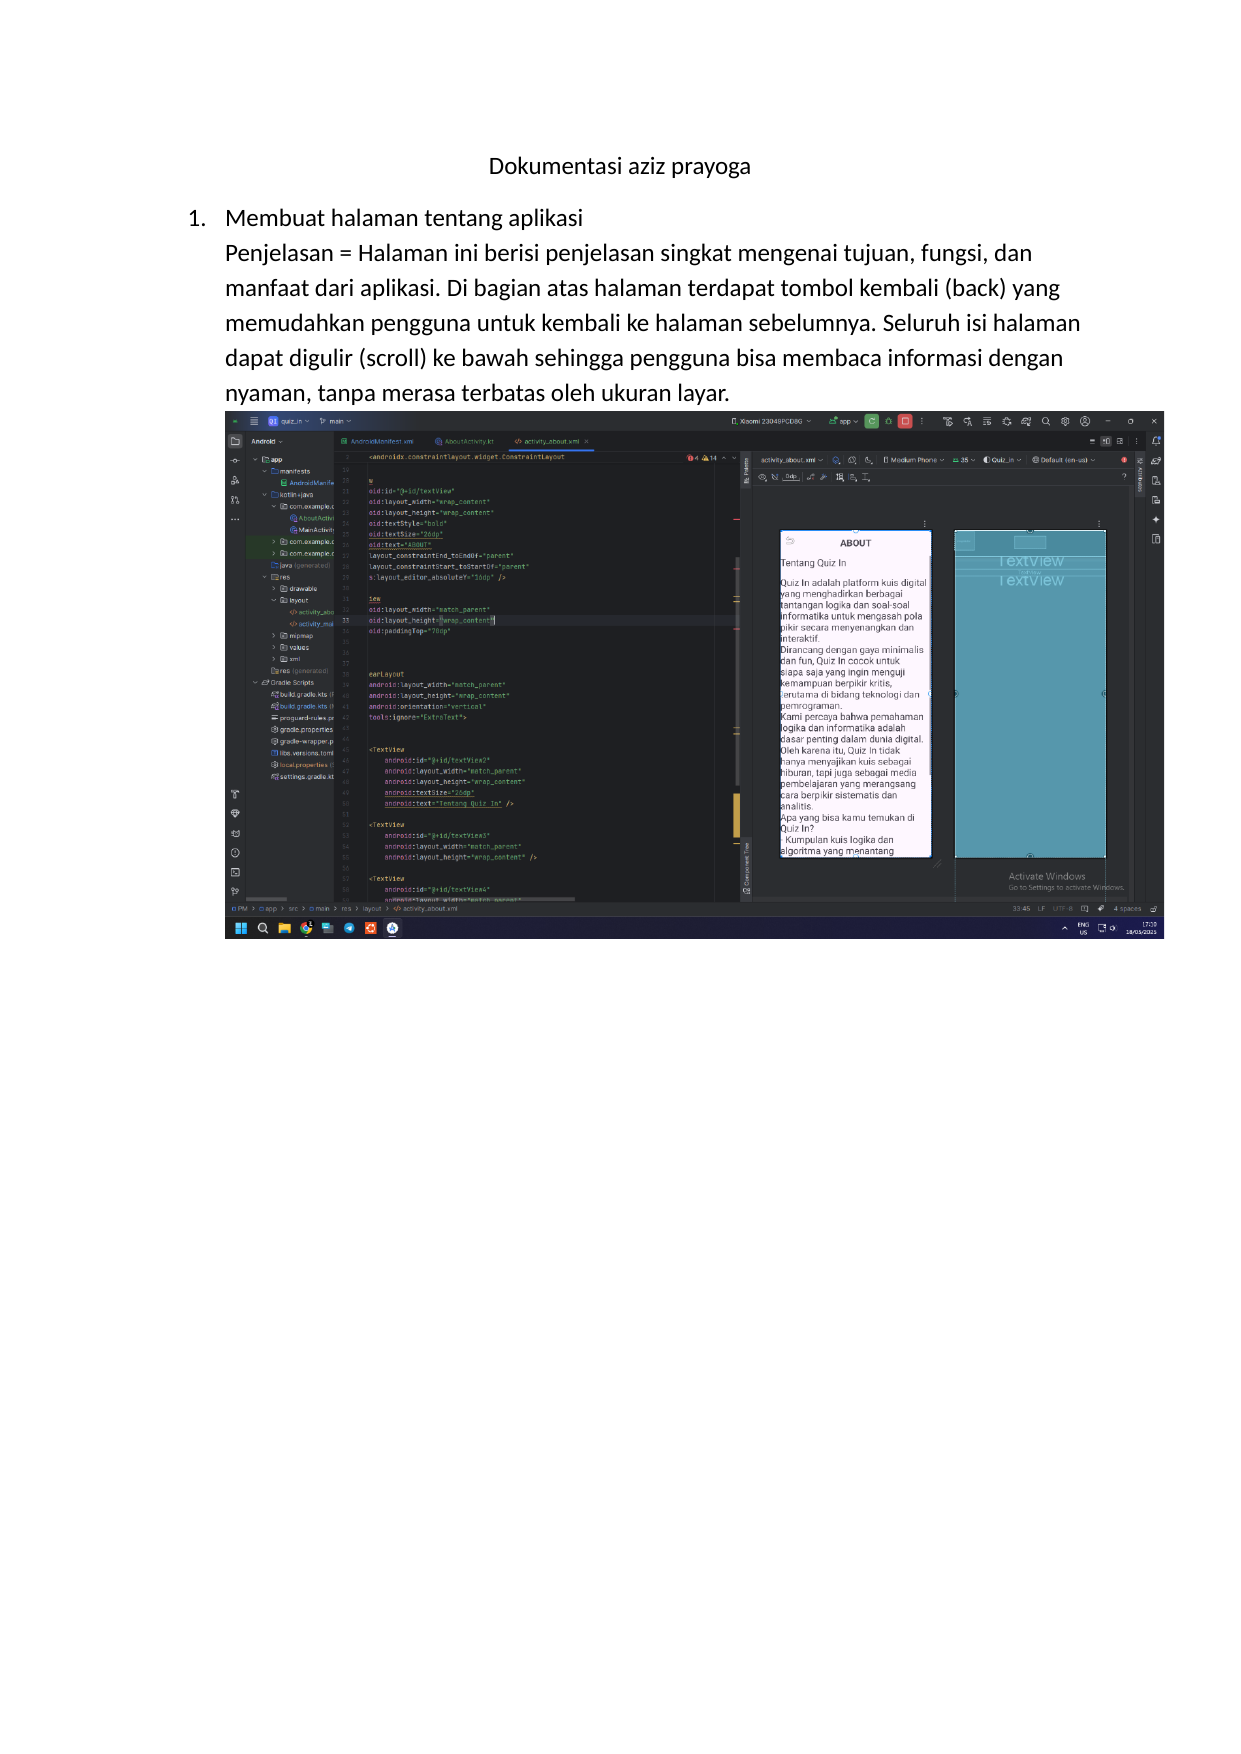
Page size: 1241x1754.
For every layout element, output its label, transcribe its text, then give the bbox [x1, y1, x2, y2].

list Penjelasan = Halaman ini berisi penjelasan singkat mengenai tujuan, fungsi, dan manfaat dari aplikasi. Di bagian atas halaman terdapat tombol kembali (back) yang memudahkan pengguna untuk kembali ke halaman sebelumnya. Seluruh isi halaman dapat digulir (scroll) ke bawah sehingga pengguna bisa membaca informasi dengan nyaman, tanpa merasa terbatas oleh ukuran layar. [225, 237, 1090, 407]
picture [225, 411, 1165, 939]
list Membuat halaman tentang aplikasi [187, 202, 1090, 232]
text Dokumentasi aziz prayoga [150, 150, 1090, 181]
